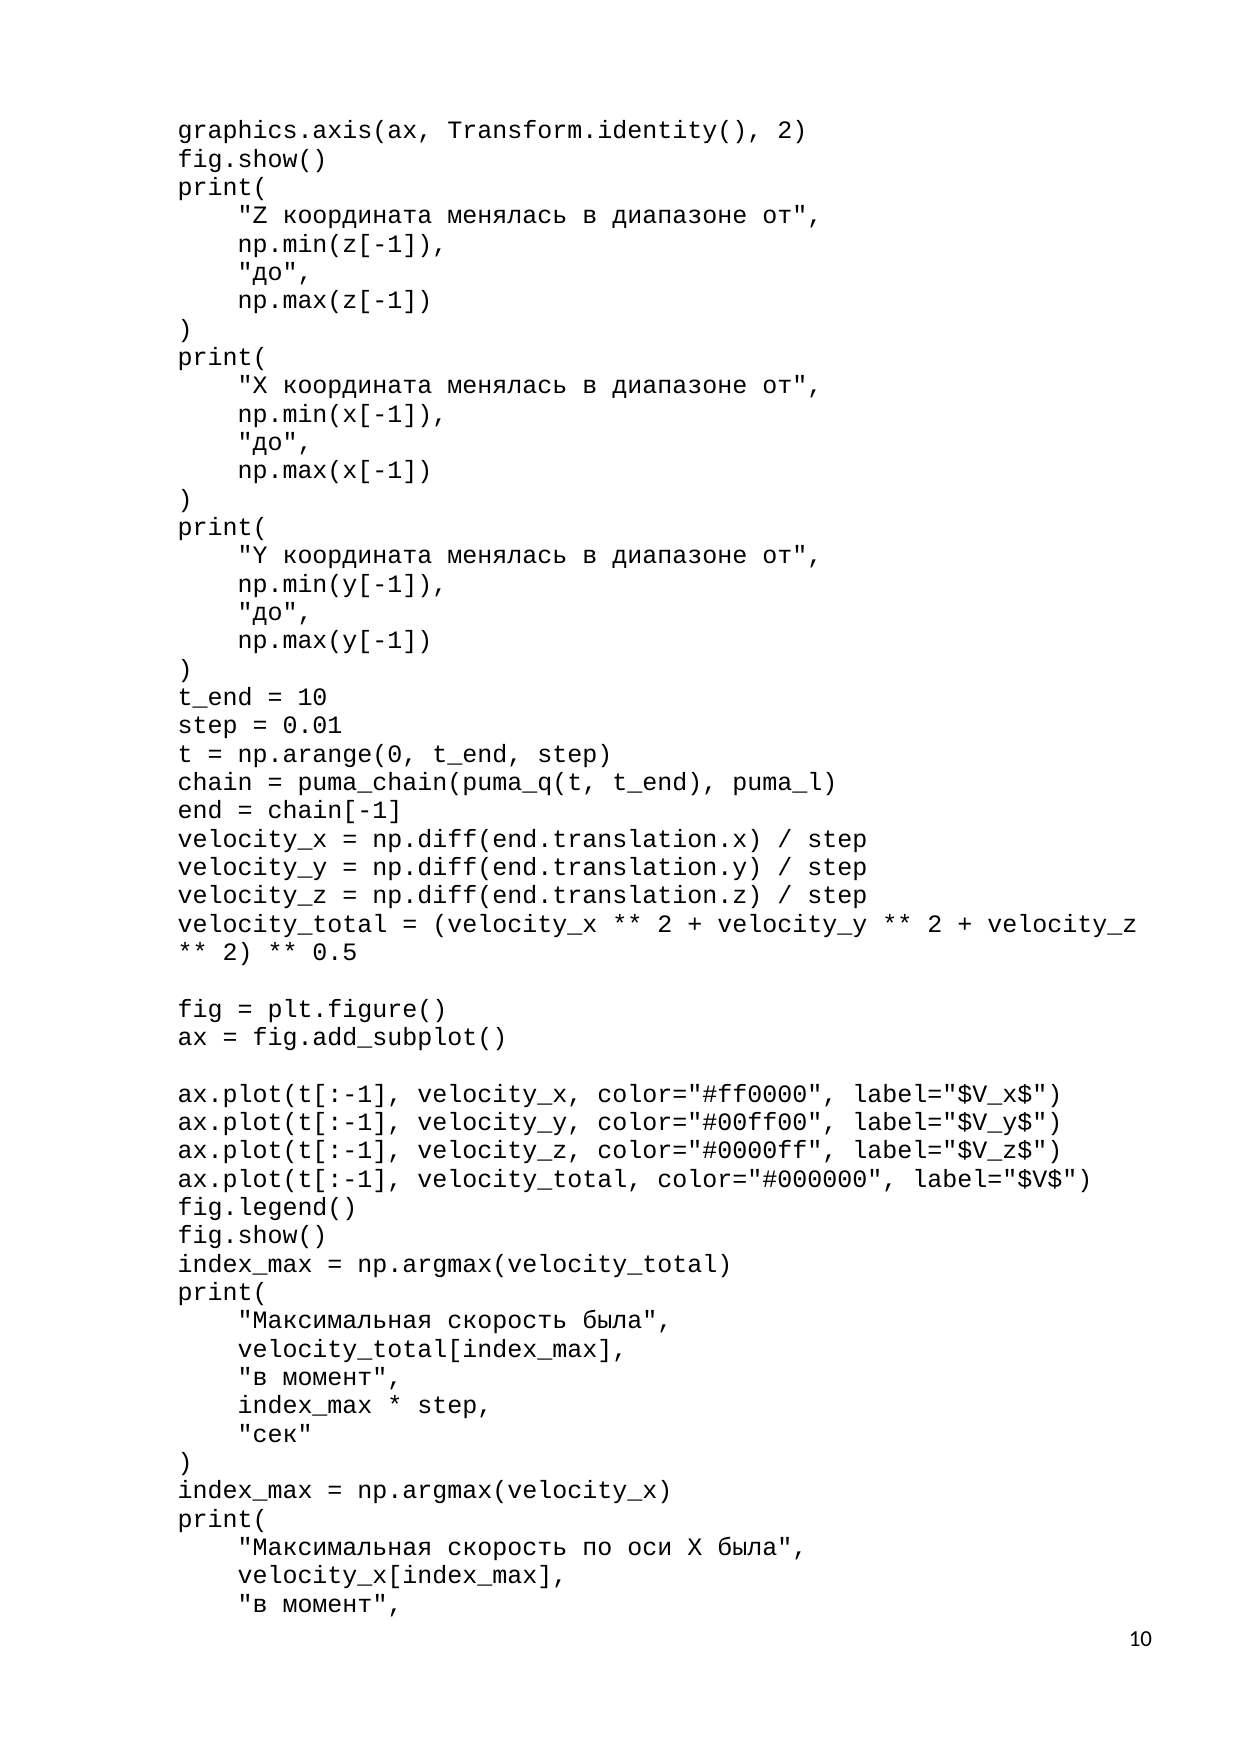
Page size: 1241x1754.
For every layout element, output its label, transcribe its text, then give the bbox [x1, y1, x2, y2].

text ) [177, 486, 1152, 515]
text velocity_total[index_max], [177, 1336, 1152, 1365]
text step = 0.01 [177, 713, 1152, 741]
text "сек" [177, 1421, 1152, 1450]
text fig.show() [177, 1223, 1152, 1251]
text index_max * step, [177, 1393, 1152, 1421]
text np.min(z[-1]), [177, 231, 1152, 260]
text print( [177, 515, 1152, 543]
text print( [177, 1280, 1152, 1308]
text ) [177, 1450, 1152, 1478]
text "в момент", [177, 1591, 1152, 1620]
text t_end = 10 [177, 685, 1152, 713]
text ax.plot(t[:-1], velocity_x, color="#ff0000", label="$V_x$") [177, 1081, 1152, 1110]
text np.min(y[-1]), [177, 571, 1152, 600]
text np.max(x[-1]) [177, 458, 1152, 486]
text "до", [177, 600, 1152, 628]
text velocity_x = np.diff(end.translation.x) / step [177, 826, 1152, 855]
text ax.plot(t[:-1], velocity_y, color="#00ff00", label="$V_y$") [177, 1110, 1152, 1138]
text velocity_z = np.diff(end.translation.z) / step [177, 883, 1152, 911]
text fig.legend() [177, 1195, 1152, 1223]
text "в момент", [177, 1365, 1152, 1393]
text t = np.arange(0, t_end, step) [177, 741, 1152, 770]
text graphics.axis(ax, Transform.identity(), 2) [177, 118, 1152, 146]
text np.max(y[-1]) [177, 628, 1152, 656]
text "Y координата менялась в диапазоне от", [177, 543, 1152, 571]
text "до", [177, 430, 1152, 458]
text end = chain[-1] [177, 798, 1152, 826]
text index_max = np.argmax(velocity_total) [177, 1251, 1152, 1280]
text ax.plot(t[:-1], velocity_z, color="#0000ff", label="$V_z$") [177, 1138, 1152, 1166]
text print( [177, 1506, 1152, 1535]
text velocity_x[index_max], [177, 1563, 1152, 1591]
text ) [177, 316, 1152, 345]
text fig = plt.figure() [177, 996, 1152, 1025]
text chain = puma_chain(puma_q(t, t_end), puma_l) [177, 770, 1152, 798]
text np.min(x[-1]), [177, 401, 1152, 430]
text print( [177, 345, 1152, 373]
text ) [177, 656, 1152, 685]
text "Максимальная скорость по оси X была", [177, 1535, 1152, 1563]
text ax.plot(t[:-1], velocity_total, color="#000000", label="$V$") [177, 1166, 1152, 1195]
text velocity_y = np.diff(end.translation.y) / step [177, 855, 1152, 883]
text ax = fig.add_subplot() [177, 1025, 1152, 1053]
text "X координата менялась в диапазоне от", [177, 373, 1152, 401]
text fig.show() [177, 146, 1152, 175]
text index_max = np.argmax(velocity_x) [177, 1478, 1152, 1506]
text "Z координата менялась в диапазоне от", [177, 203, 1152, 231]
text velocity_total = (velocity_x ** 2 + velocity_y ** 2 + velocity_z ** 2) ** 0.5 [177, 911, 1152, 968]
text print( [177, 175, 1152, 203]
text np.max(z[-1]) [177, 288, 1152, 316]
text "до", [177, 260, 1152, 288]
text "Максимальная скорость была", [177, 1308, 1152, 1336]
